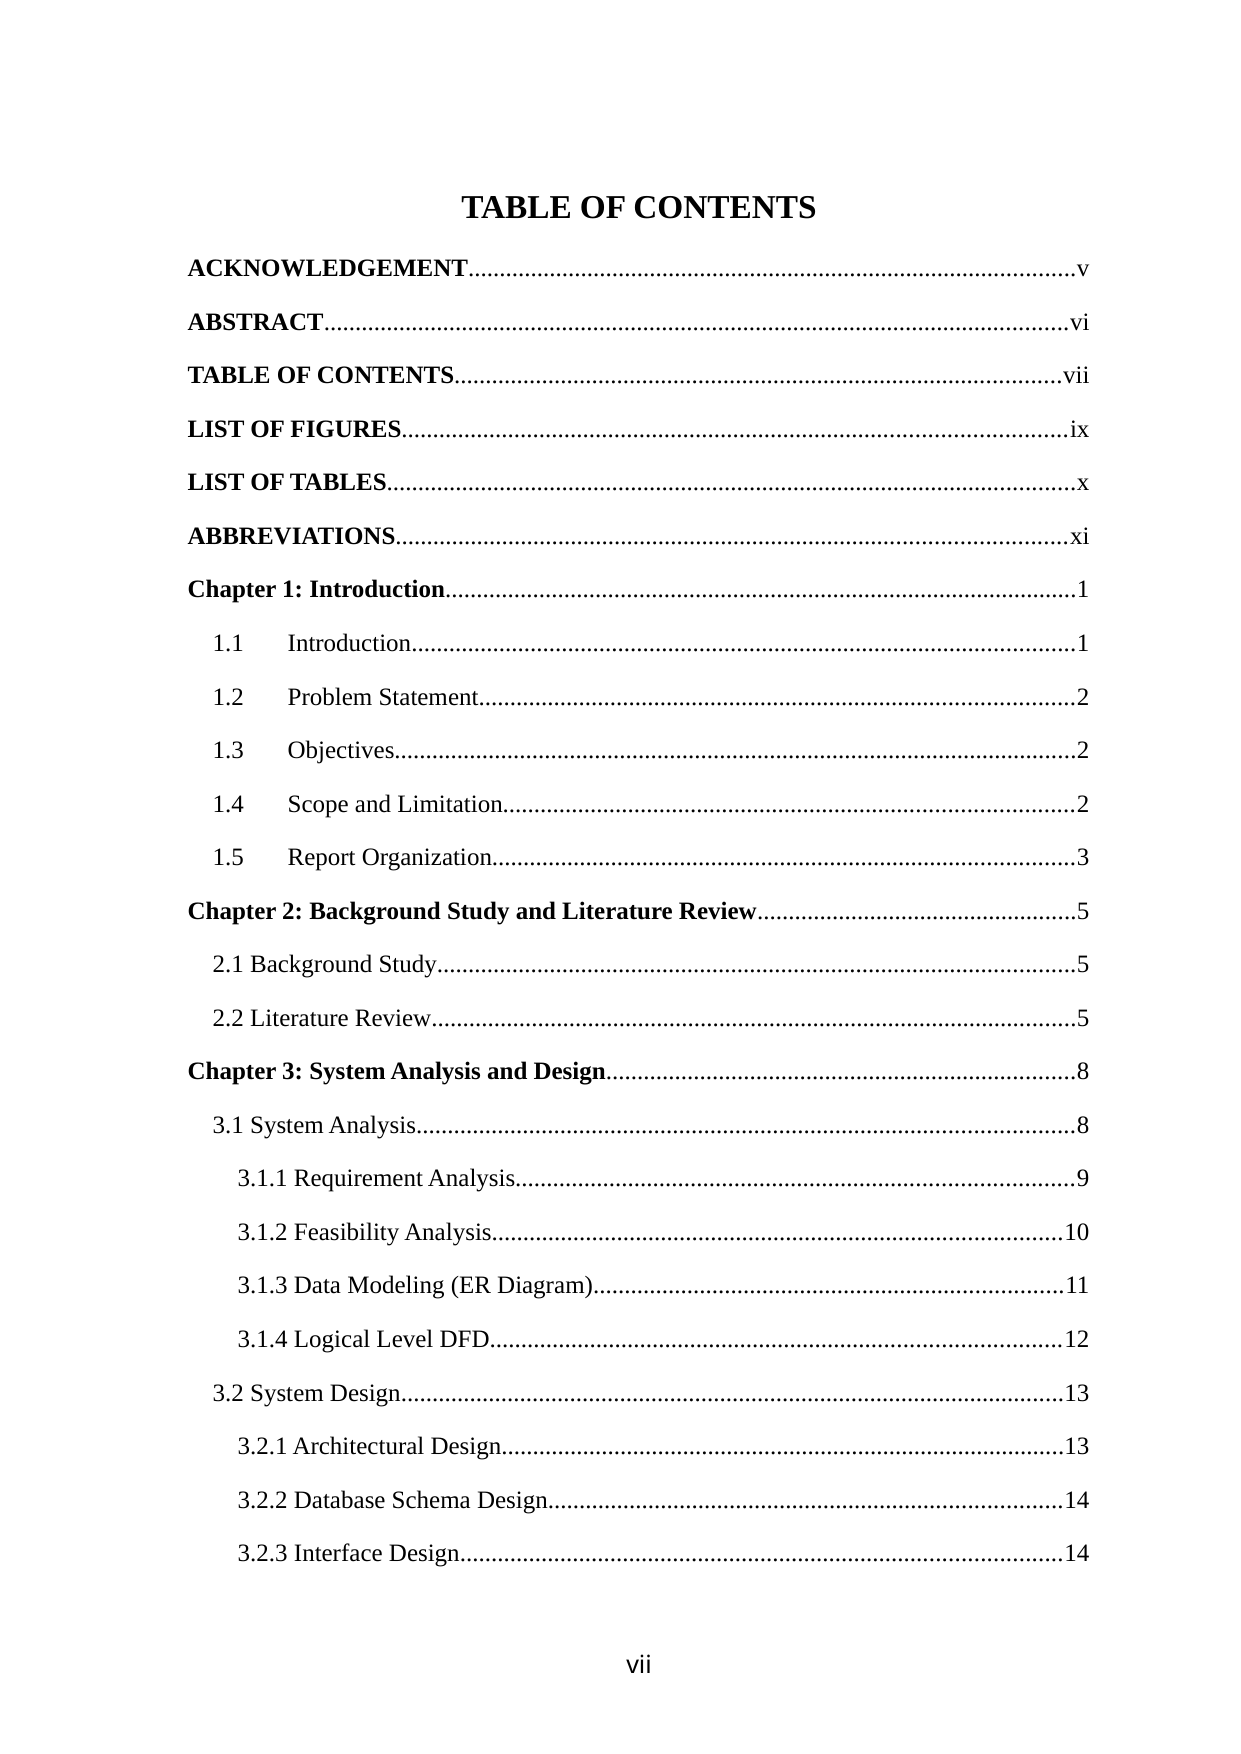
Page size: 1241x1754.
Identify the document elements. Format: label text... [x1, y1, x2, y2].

subtitle TABLE OF CONTENTS [187, 187, 1090, 226]
